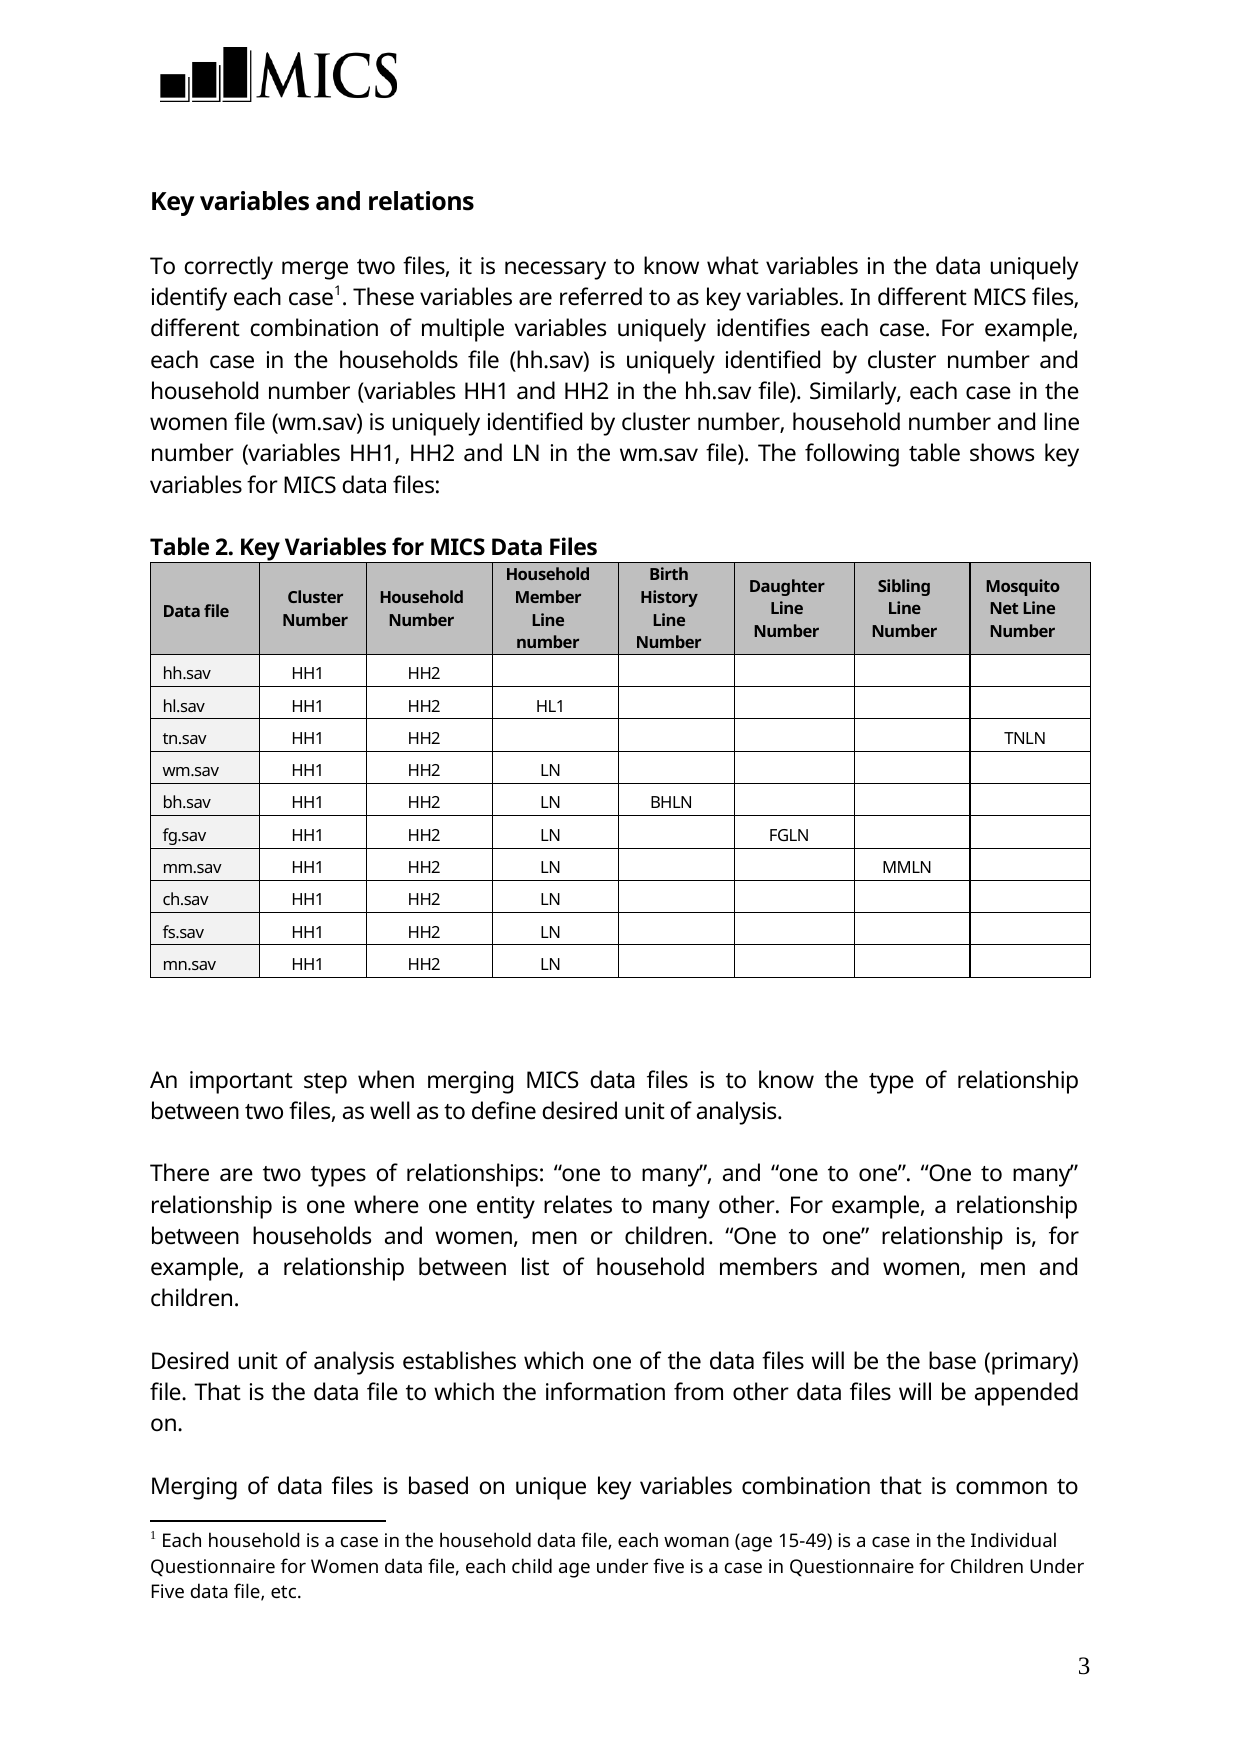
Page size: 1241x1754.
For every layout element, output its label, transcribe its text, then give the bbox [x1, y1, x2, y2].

table_header Household Member Line number [493, 563, 618, 654]
table_cell [971, 655, 1090, 686]
table_cell HH2 [367, 913, 492, 944]
table_cell LN [493, 752, 618, 783]
table_cell HH2 [367, 945, 492, 977]
table_cell [735, 913, 854, 944]
table_cell hl.sav [151, 687, 259, 718]
table_cell HH1 [260, 687, 366, 718]
table_cell [735, 881, 854, 912]
table_cell [855, 816, 969, 847]
table_cell LN [493, 816, 618, 847]
table_cell LN [493, 945, 618, 977]
text Desired unit of analysis establishes which one of the data files will be the base (primary) file. That is the data file to which the information from other data files will be appended on. [150, 1344, 1080, 1438]
table_cell bh.sav [151, 784, 259, 815]
table_cell [619, 913, 734, 944]
table_cell [855, 913, 969, 944]
table_cell HH2 [367, 687, 492, 718]
table_cell ch.sav [151, 881, 259, 912]
table_cell [735, 752, 854, 783]
table_cell BHLN [619, 784, 734, 815]
table_cell fg.sav [151, 816, 259, 847]
table_cell HH2 [367, 881, 492, 912]
table_cell fs.sav [151, 913, 259, 944]
table_cell mm.sav [151, 849, 259, 880]
table_cell [971, 687, 1090, 718]
table_cell [855, 687, 969, 718]
table_cell HH2 [367, 849, 492, 880]
table_cell HH1 [260, 816, 366, 847]
text Table 2. Key Variables for MICS Data Files [150, 531, 1080, 562]
table_cell [619, 816, 734, 847]
table_cell [735, 849, 854, 880]
table_cell [971, 752, 1090, 783]
table_cell HH1 [260, 784, 366, 815]
table_cell [619, 881, 734, 912]
table_header Data file [151, 563, 259, 654]
table_cell HH1 [260, 881, 366, 912]
table_cell HH1 [260, 913, 366, 944]
table_header Mosquito Net Line Number [971, 563, 1090, 654]
table_cell LN [493, 913, 618, 944]
table_cell [735, 655, 854, 686]
table_cell HH2 [367, 752, 492, 783]
table_header Birth History Line Number [619, 563, 734, 654]
table_cell wm.sav [151, 752, 259, 783]
table_cell [971, 881, 1090, 912]
table_cell [855, 752, 969, 783]
table_cell HH1 [260, 945, 366, 977]
table_header Sibling Line Number [855, 563, 969, 654]
table_cell [619, 945, 734, 977]
text An important step when merging MICS data files is to know the type of relationship between two files, as well as to define desired unit of analysis. [150, 1063, 1080, 1126]
table_cell LN [493, 881, 618, 912]
table_cell [855, 945, 969, 977]
table_cell [855, 719, 969, 751]
text To correctly merge two files, it is necessary to know what variables in the data uniquely identify each case. These variables are referred to as key variables. In different MICS files, different combination of multiple variables uniquely identifies each case. For example, each case in the households file (hh.sav) is uniquely identified by cluster number and household number (variables HH1 and HH2 in the hh.sav file). Similarly, each case in the women file (wm.sav) is uniquely identified by cluster number, household number and line number (variables HH1, HH2 and LN in the wm.sav file). The following table shows key variables for MICS data files: [150, 249, 1080, 499]
table_cell [971, 816, 1090, 847]
table_cell HH2 [367, 655, 492, 686]
table_cell TNLN [971, 719, 1090, 751]
table_cell HH2 [367, 816, 492, 847]
table_cell [493, 655, 618, 686]
table_cell [971, 849, 1090, 880]
table_cell [735, 945, 854, 977]
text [150, 1469, 1080, 1501]
text There are two types of relationships: “one to many”, and “one to one”. “One to many” relationship is one where one entity relates to many other. For example, a relationship between households and women, men or children. “One to one” relationship is, for example, a relationship between list of household members and women, men and children. [150, 1157, 1080, 1313]
table_cell [619, 719, 734, 751]
table_cell [971, 913, 1090, 944]
table_cell HH2 [367, 784, 492, 815]
table_cell HH1 [260, 655, 366, 686]
table_cell tn.sav [151, 719, 259, 751]
table_cell [855, 655, 969, 686]
table_cell [735, 687, 854, 718]
table_cell [855, 881, 969, 912]
table_cell [971, 945, 1090, 977]
table_cell HL1 [493, 687, 618, 718]
table_cell HH1 [260, 752, 366, 783]
table_cell HH1 [260, 849, 366, 880]
table_cell [619, 655, 734, 686]
table_cell mn.sav [151, 945, 259, 977]
table_cell [619, 752, 734, 783]
table_cell [855, 784, 969, 815]
table_cell hh.sav [151, 655, 259, 686]
table_cell [735, 784, 854, 815]
text Key variables and relations [150, 184, 1090, 218]
table_cell HH2 [367, 719, 492, 751]
table_cell [971, 784, 1090, 815]
table_cell LN [493, 849, 618, 880]
table_cell FGLN [735, 816, 854, 847]
table_cell [619, 687, 734, 718]
table_header Cluster Number [260, 563, 366, 654]
table_cell HH1 [260, 719, 366, 751]
table_header Daughter Line Number [735, 563, 854, 654]
table_cell [493, 719, 618, 751]
table_cell [619, 849, 734, 880]
picture [160, 47, 397, 102]
table_cell [735, 719, 854, 751]
table_cell LN [493, 784, 618, 815]
table_cell MMLN [855, 849, 969, 880]
table_header Household Number [367, 563, 492, 654]
